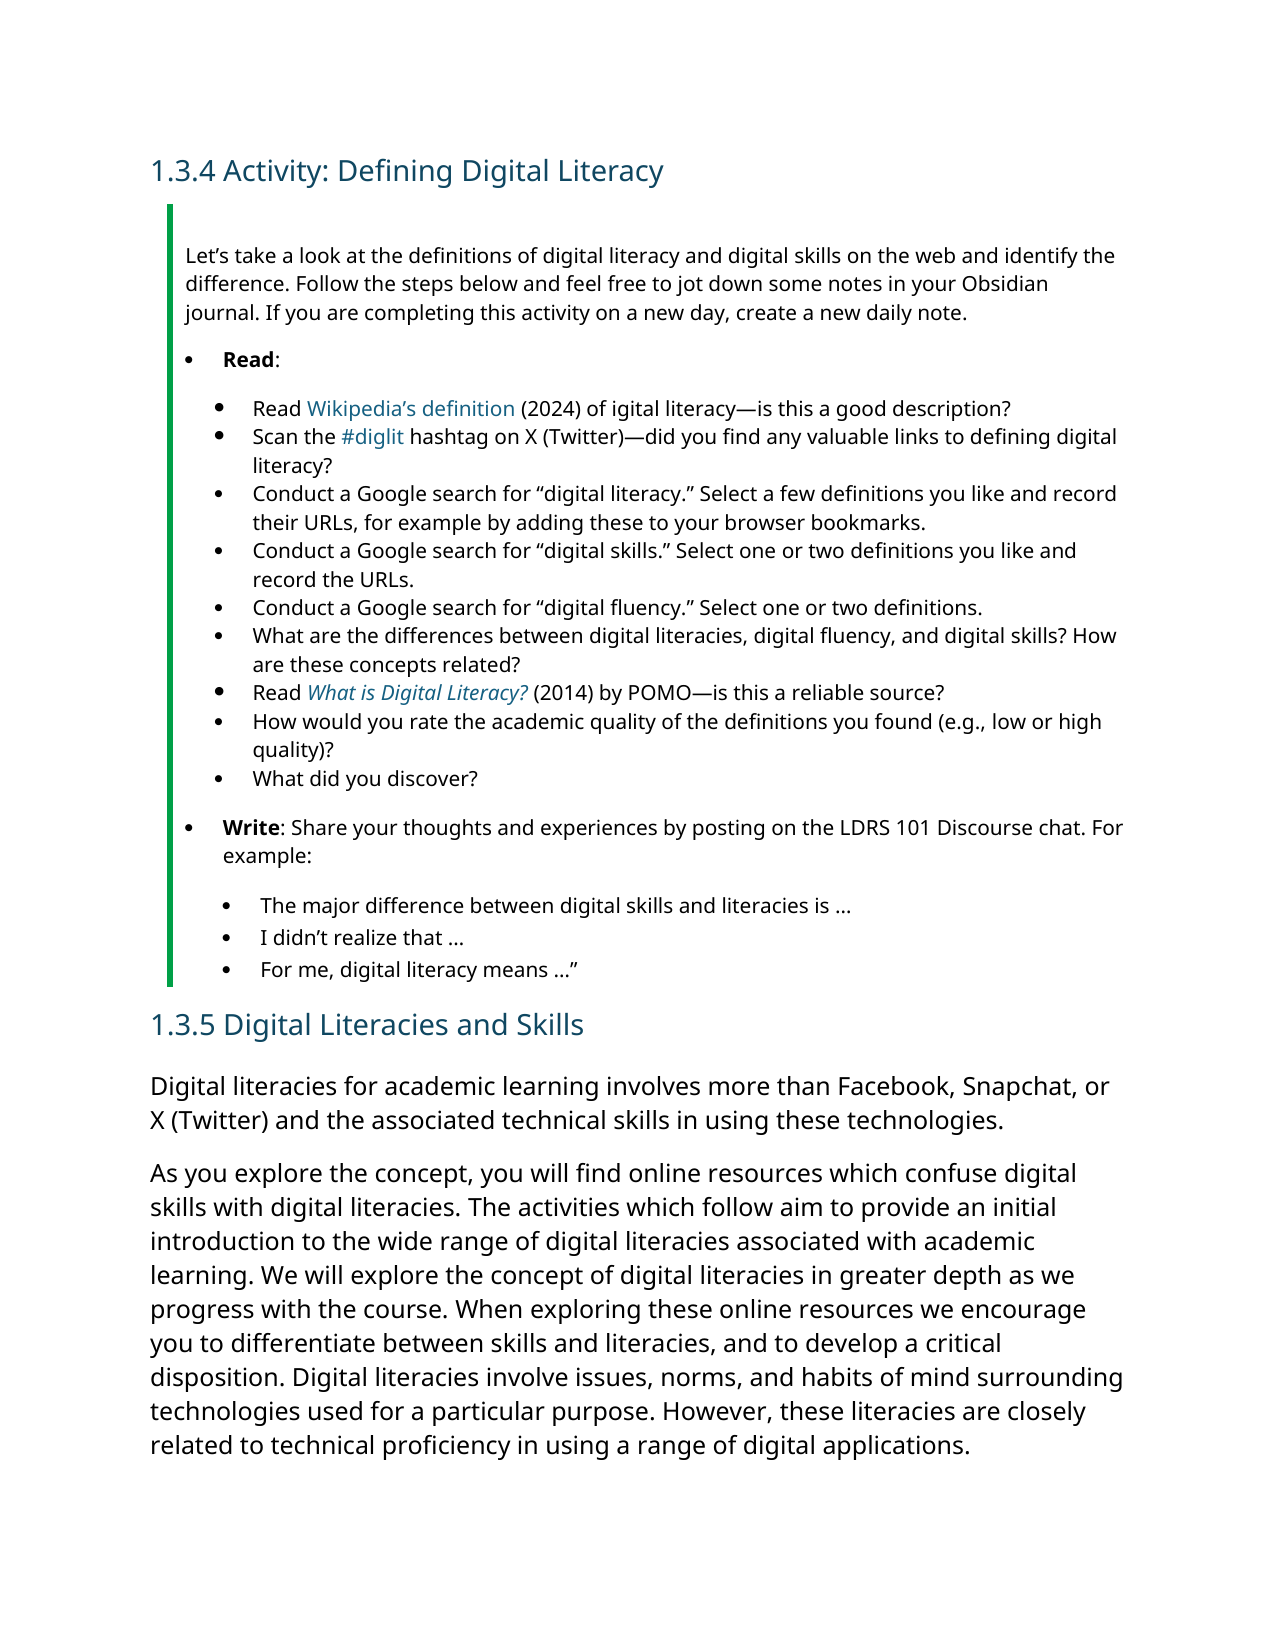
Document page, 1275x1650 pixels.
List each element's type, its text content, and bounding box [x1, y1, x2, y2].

table_header Let’s take a look at the definitions of digital literacy and digital skills on the web and identify the difference. Follow the steps below and feel free to jot down some notes in your Obsidian journal. If you are completing this activity on a new day, create a new daily note. Read: Read Wikipedia’s definition (2024) of igital literacy—is this a good description? Scan the #diglit hashtag on X (Twitter)—did you find any valuable links to defining digital literacy? Conduct a Google search for “digital literacy.” Select a few definitions you like and record their URLs, for example by adding these to your browser bookmarks. Conduct a Google search for “digital skills.” Select one or two definitions you like and record the URLs. Conduct a Google search for “digital fluency.” Select one or two definitions. What are the differences between digital literacies, digital fluency, and digital skills? How are these concepts related? Read What is Digital Literacy? (2014) by POMO—is this a reliable source? How would you rate the academic quality of the definitions you found (e.g., low or high quality)? What did you discover? Write: Share your thoughts and experiences by posting on the LDRS 101 Discourse chat. For example: The major difference between digital skills and literacies is … I didn’t realize that … For me, digital literacy means …” [173, 204, 1125, 987]
subtitle 1.3.5 Digital Literacies and Skills [150, 1004, 1125, 1044]
text Digital literacies for academic learning involves more than Facebook, Snapchat, or X (Twitter) and the associated technical skills in using these technologies. [150, 1068, 1125, 1136]
text As you explore the concept, you will find online resources which confuse digital skills with digital literacies. The activities which follow aim to provide an initial introduction to the wide range of digital literacies associated with academic learning. We will explore the concept of digital literacies in greater depth as we progress with the course. When exploring these online resources we encourage you to differentiate between skills and literacies, and to develop a critical disposition. Digital literacies involve issues, norms, and habits of mind surrounding technologies used for a particular purpose. However, these literacies are closely related to technical proficiency in using a range of digital applications. [150, 1155, 1125, 1462]
subtitle 1.3.4 Activity: Defining Digital Literacy [150, 150, 1125, 190]
